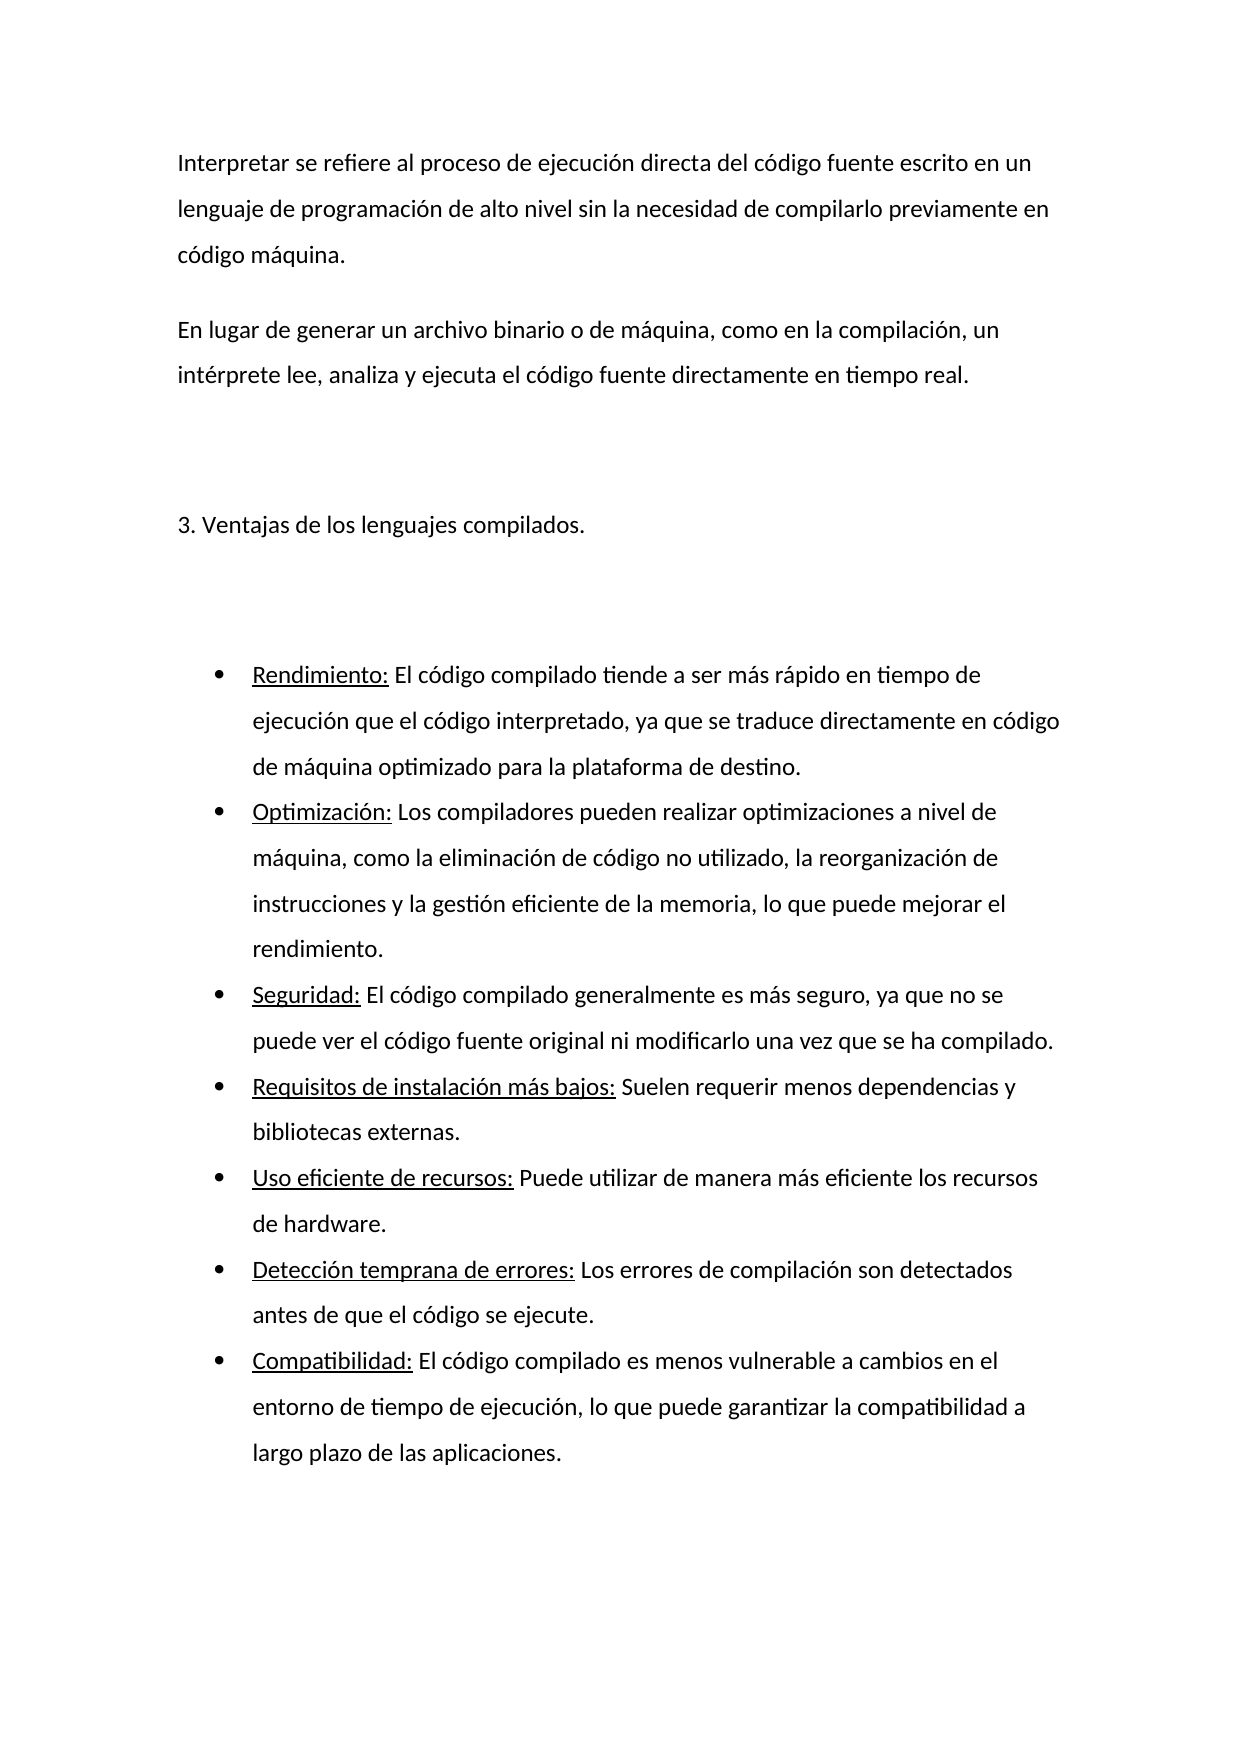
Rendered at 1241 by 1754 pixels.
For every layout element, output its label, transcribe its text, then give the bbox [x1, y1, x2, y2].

list Seguridad: El código compilado generalmente es más seguro, ya que no se puede ver el código fuente original ni modificarlo una vez que se ha compilado. [215, 979, 1063, 1056]
list Requisitos de instalación más bajos: Suelen requerir menos dependencias y bibliotecas externas. [215, 1071, 1063, 1147]
text En lugar de generar un archivo binario o de máquina, como en la compilación, un intérprete lee, analiza y ejecuta el código fuente directamente en tiempo real. [177, 314, 1063, 390]
list Detección temprana de errores: Los errores de compilación son detectados antes de que el código se ejecute. [215, 1254, 1063, 1330]
list Optimización: Los compiladores pueden realizar optimizaciones a nivel de máquina, como la eliminación de código no utilizado, la reorganización de instrucciones y la gestión eficiente de la memoria, lo que puede mejorar el rendimiento. [215, 796, 1063, 964]
list Rendimiento: El código compilado tiende a ser más rápido en tiempo de ejecución que el código interpretado, ya que se traduce directamente en código de máquina optimizado para la plataforma de destino. [215, 659, 1063, 781]
text Interpretar se refiere al proceso de ejecución directa del código fuente escrito en un lenguaje de programación de alto nivel sin la necesidad de compilarlo previamente en código máquina. [177, 148, 1063, 269]
text 3. Ventajas de los lenguajes compilados. [177, 509, 1063, 540]
list Uso eficiente de recursos: Puede utilizar de manera más eficiente los recursos de hardware. [215, 1162, 1063, 1238]
list Compatibilidad: El código compilado es menos vulnerable a cambios en el entorno de tiempo de ejecución, lo que puede garantizar la compatibilidad a largo plazo de las aplicaciones. [215, 1345, 1063, 1467]
